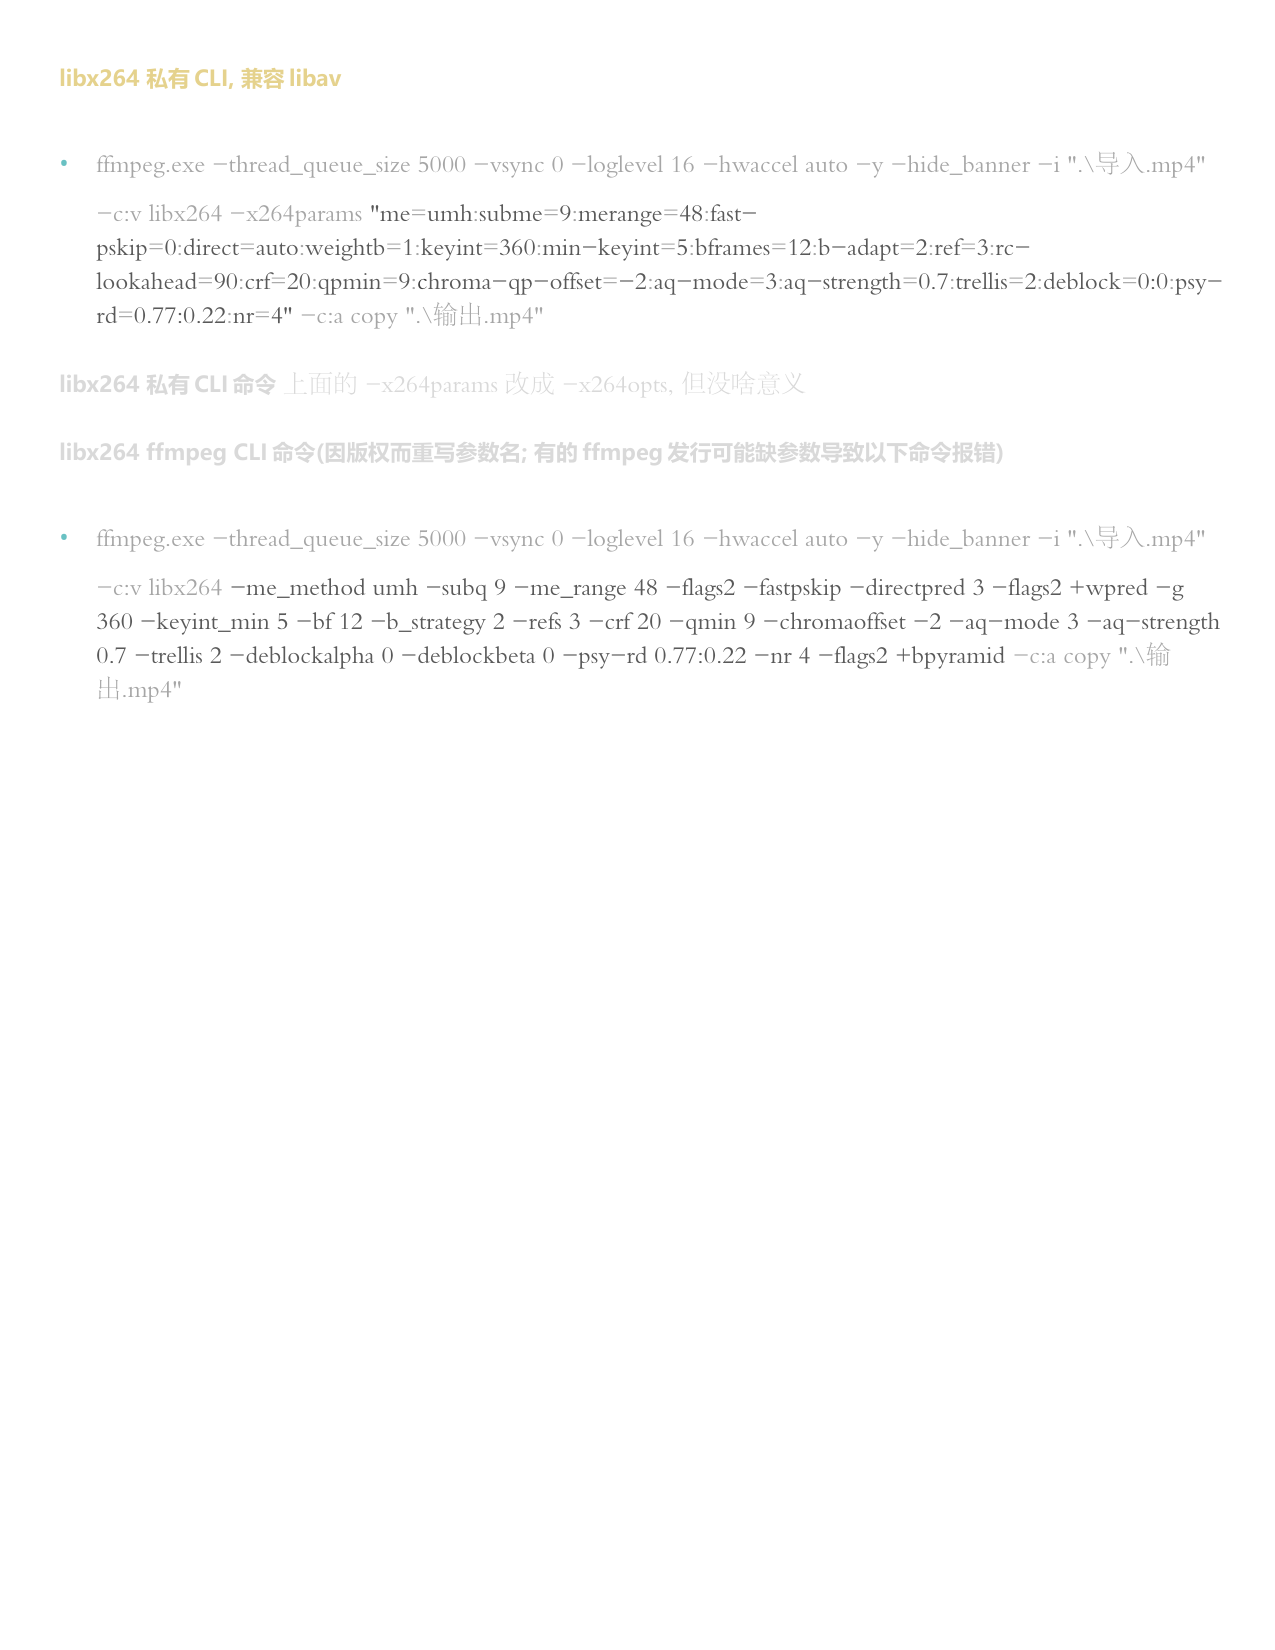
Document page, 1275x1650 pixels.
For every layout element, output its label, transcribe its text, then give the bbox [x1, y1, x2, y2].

list ffmpeg.exe -thread_queue_size 5000 -vsync 0 -loglevel 16 -hwaccel auto -y -hide_banner -i ".\导入.mp4" -c:v libx264 -me_method umh -subq 9 -me_range 48 -flags2 -fastpskip -directpred 3 -flags2 +wpred -g 360 -keyint_min 5 -bf 12 -b_strategy 2 -refs 3 -crf 20 -qmin 9 -chromaoffset -2 -aq-mode 3 -aq-strength 0.7 -trellis 2 -deblockalpha 0 -deblockbeta 0 -psy-rd 0.77:0.22 -nr 4 -flags2 +bpyramid -c:a copy ".\输出.mp4" [59, 502, 1226, 706]
text libx264 ffmpeg CLI命令(因版权而重写参数名; 有的ffmpeg发行可能缺参数导致以下命令报错) [59, 434, 1226, 468]
text libx264 私有CLI, 兼容libav [59, 61, 1226, 95]
text libx264 私有CLI命令 上面的 -x264params 改成 -x264opts, 但没啥意义 [59, 367, 1226, 401]
list ffmpeg.exe -thread_queue_size 5000 -vsync 0 -loglevel 16 -hwaccel auto -y -hide_banner -i ".\导入.mp4" -c:v libx264 -x264params "me=umh:subme=9:merange=48:fast-pskip=0:direct=auto:weightb=1:keyint=360:min-keyint=5:bframes=12:b-adapt=2:ref=3:rc-lookahead=90:crf=20:qpmin=9:chroma-qp-offset=-2:aq-mode=3:aq-strength=0.7:trellis=2:deblock=0:0:psy-rd=0.77:0.22:nr=4" -c:a copy ".\输出.mp4" [59, 129, 1226, 333]
